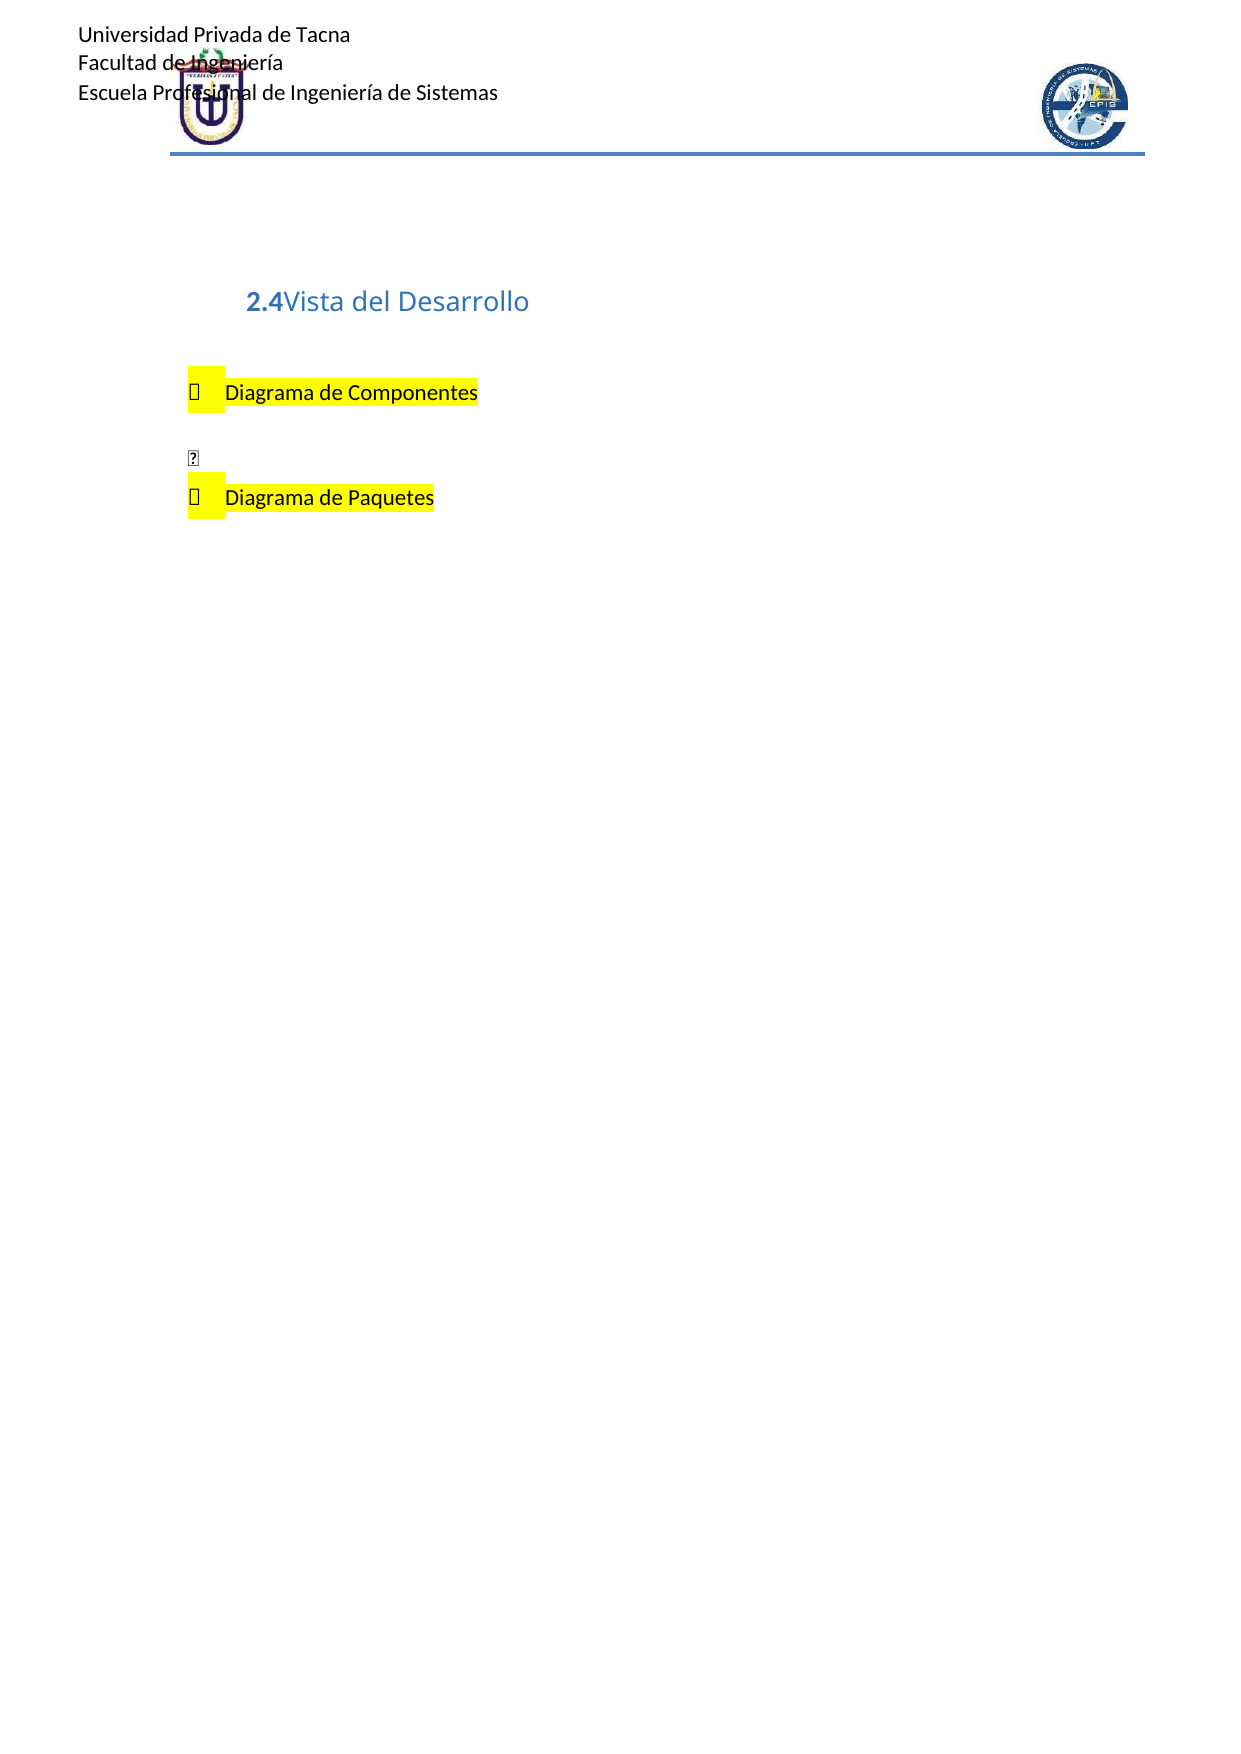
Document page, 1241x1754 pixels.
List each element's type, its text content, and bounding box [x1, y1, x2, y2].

subtitle Vista del Desarrollo [246, 282, 1103, 319]
list Diagrama de Componentes [225, 366, 1103, 413]
picture [171, 47, 250, 145]
picture [1037, 63, 1128, 149]
list Diagrama de Paquetes [225, 472, 1103, 519]
